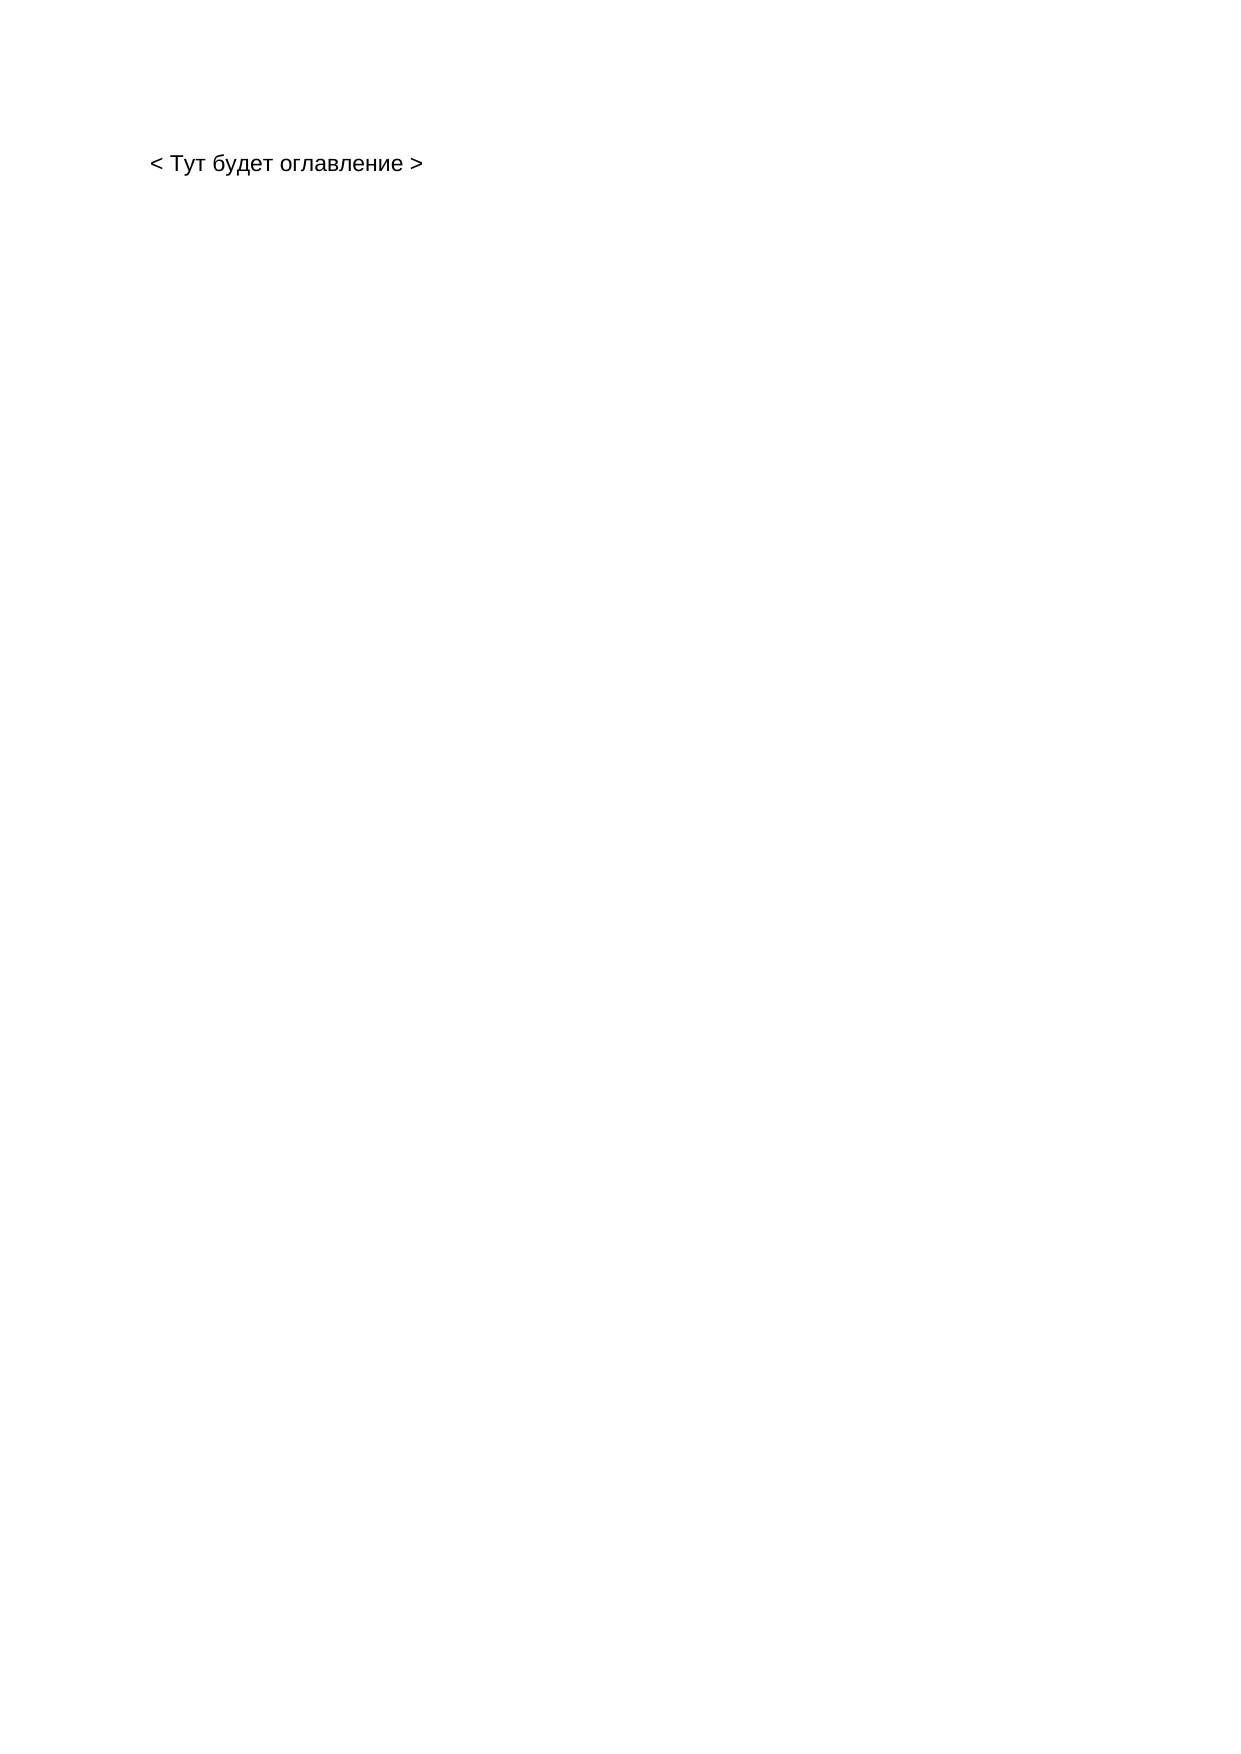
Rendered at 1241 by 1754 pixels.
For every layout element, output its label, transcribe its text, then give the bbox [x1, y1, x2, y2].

text < Тут будет оглавление > [150, 150, 1090, 176]
